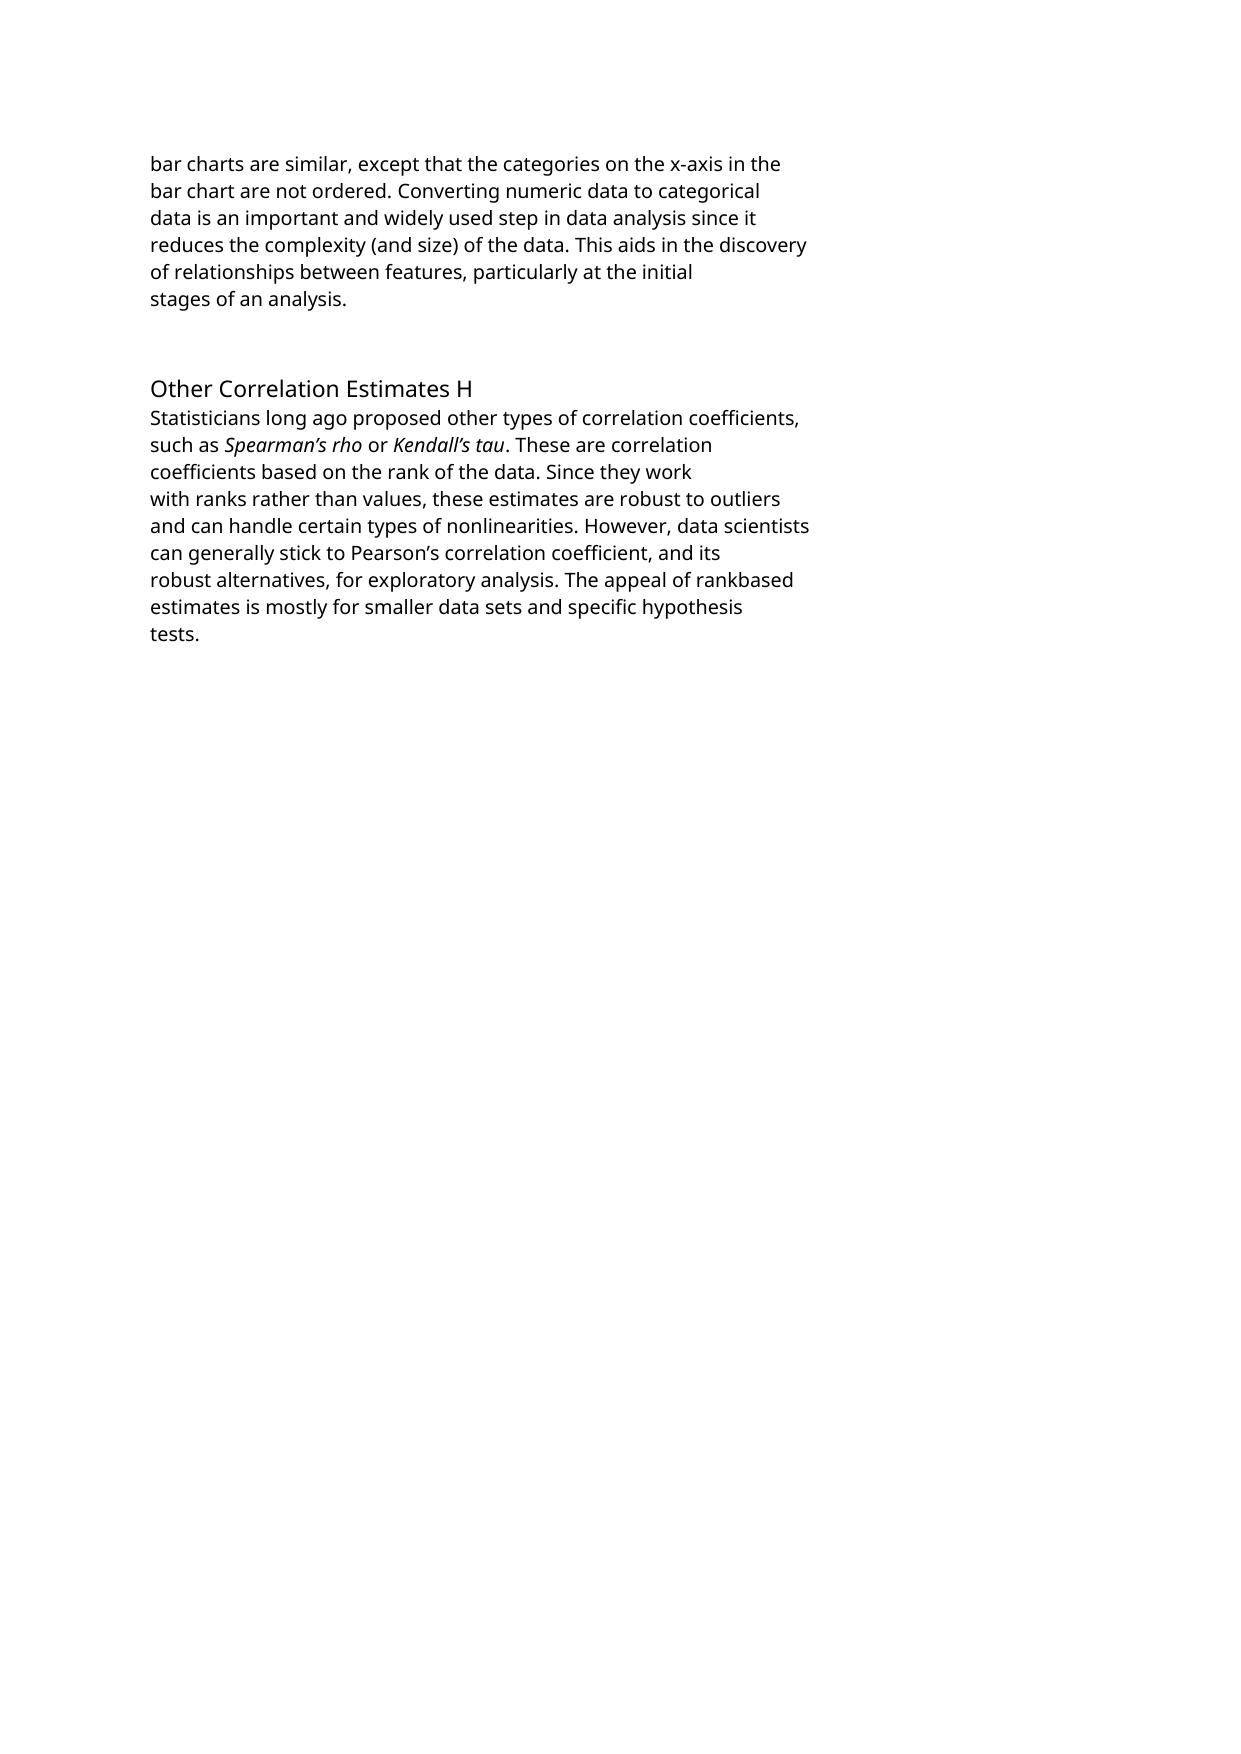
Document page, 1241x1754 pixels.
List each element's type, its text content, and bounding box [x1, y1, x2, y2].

text tests. [150, 620, 1090, 647]
text with ranks rather than values, these estimates are robust to outliers [150, 486, 1090, 512]
text coefficients based on the rank of the data. Since they work [150, 458, 1090, 486]
text can generally stick to Pearson’s correlation coefficient, and its [150, 539, 1090, 566]
text Other Correlation Estimates H [150, 373, 1090, 404]
text bar charts are similar, except that the categories on the x-axis in the [150, 150, 1090, 177]
text Statisticians long ago proposed other types of correlation coefficients, [150, 404, 1090, 432]
text such as Spearman’s rho or Kendall’s tau. These are correlation [150, 432, 1090, 458]
text and can handle certain types of nonlinearities. However, data scientists [150, 512, 1090, 539]
text robust alternatives, for exploratory analysis. The appeal of rankbased [150, 566, 1090, 593]
text estimates is mostly for smaller data sets and specific hypothesis [150, 593, 1090, 620]
text stages of an analysis. [150, 285, 1090, 312]
text reduces the complexity (and size) of the data. This aids in the discovery [150, 231, 1090, 258]
text data is an important and widely used step in data analysis since it [150, 204, 1090, 231]
text bar chart are not ordered. Converting numeric data to categorical [150, 177, 1090, 204]
text of relationships between features, particularly at the initial [150, 258, 1090, 285]
